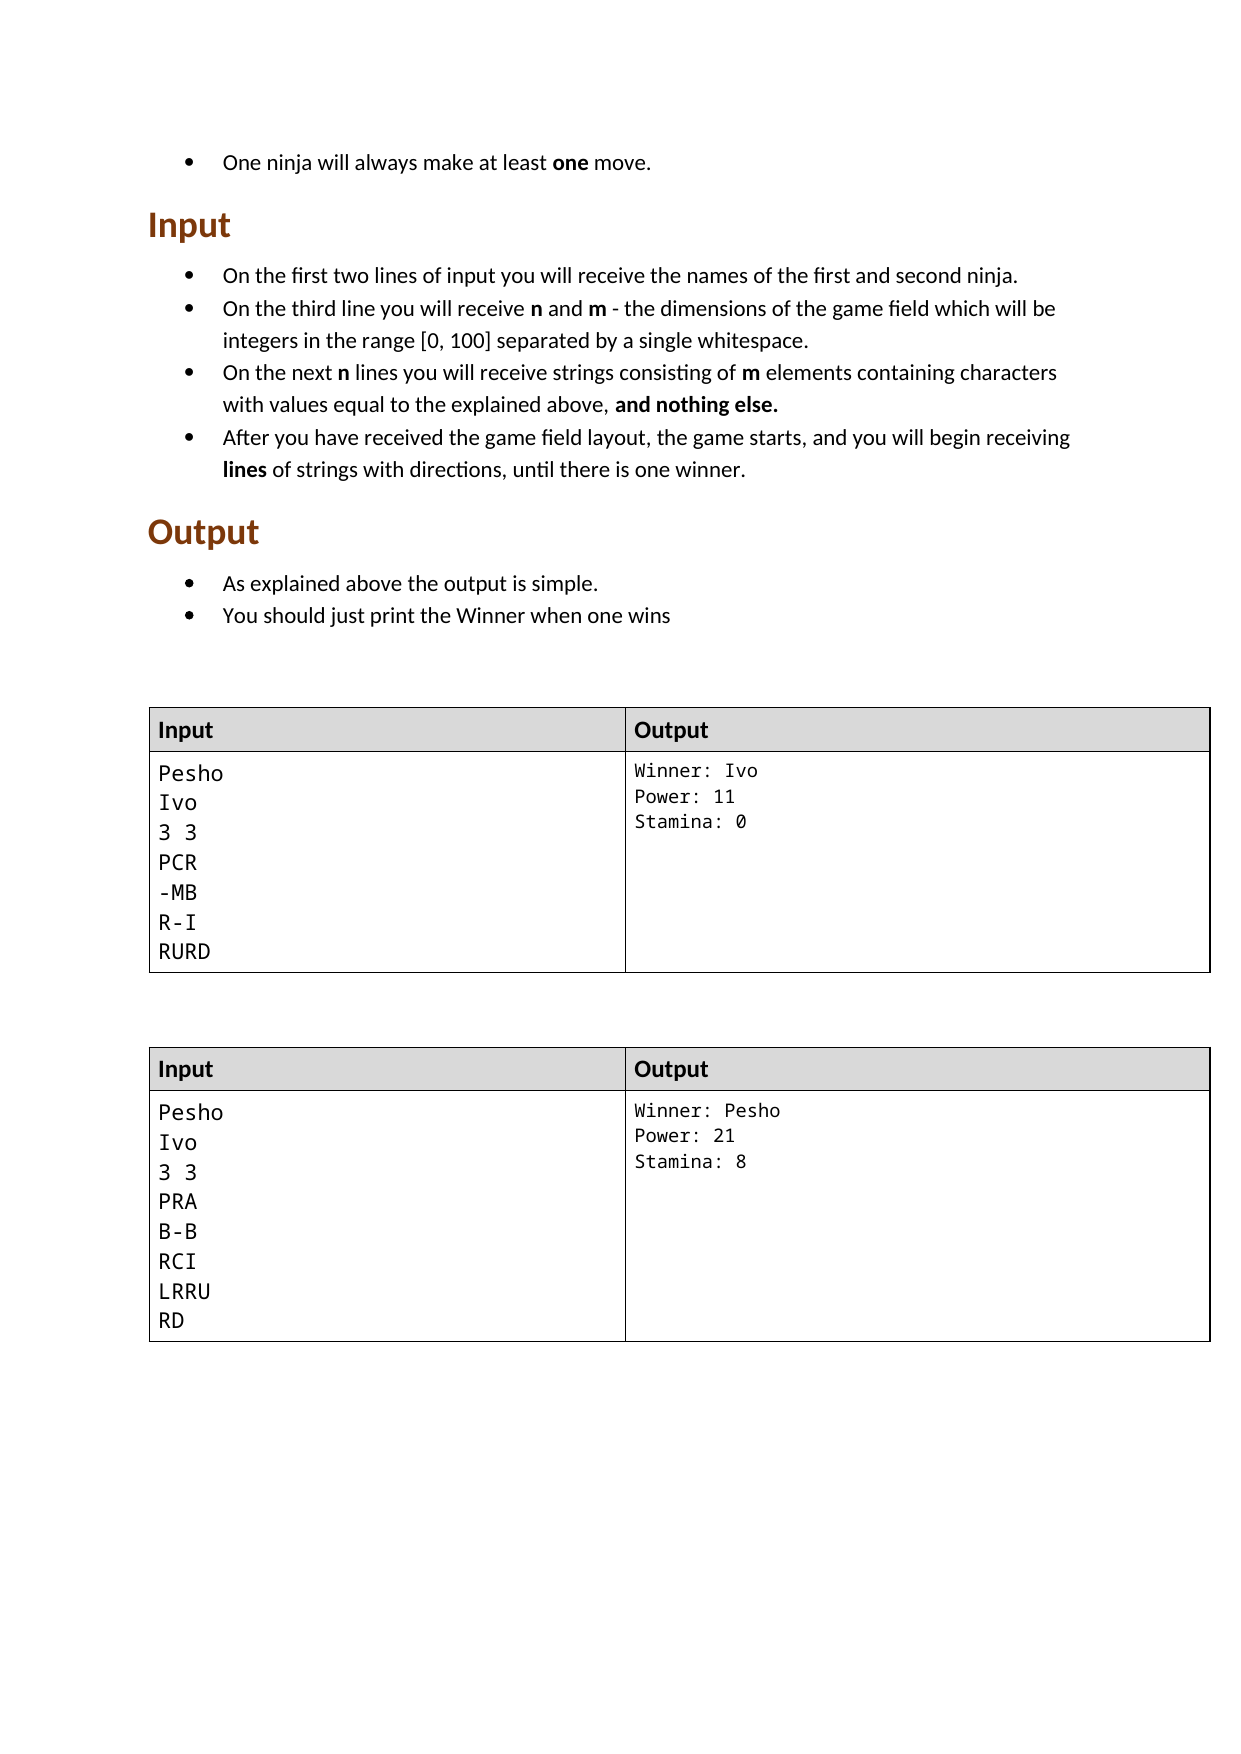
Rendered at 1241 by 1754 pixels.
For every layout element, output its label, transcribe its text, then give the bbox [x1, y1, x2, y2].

list After you have received the game field layout, the game starts, and you will begin receiving lines of strings with directions, until there is one winner. [185, 423, 1093, 483]
list You should just print the Winner when one wins [185, 601, 1093, 629]
list One ninja will always make at least one move. [185, 148, 1093, 176]
list As explained above the output is simple. [185, 569, 1093, 597]
table_header Output [626, 1048, 1209, 1090]
list On the third line you will receive n and m - the dimensions of the game field which will be integers in the range [0, 100] separated by a single whitespace. [185, 294, 1093, 354]
table_header Output [626, 708, 1209, 751]
list On the first two lines of input you will receive the names of the first and second ninja. [185, 262, 1093, 290]
table_header Input [150, 708, 625, 751]
table_cell Winner: Ivo Power: 11 Stamina: 0 [626, 752, 1209, 972]
subtitle Input [148, 201, 1093, 246]
subtitle Output [148, 508, 1093, 554]
table_cell Pesho Ivo 3 3 PCR -MB R-I RURD [150, 752, 625, 972]
list On the next n lines you will receive strings consisting of m elements containing characters with values equal to the explained above, and nothing else. [185, 358, 1093, 418]
table_cell Pesho Ivo 3 3 PRA B-B RCI LRRU RD [150, 1091, 625, 1341]
table_header Input [150, 1048, 625, 1090]
table_cell Winner: Pesho Power: 21 Stamina: 8 [626, 1091, 1209, 1341]
